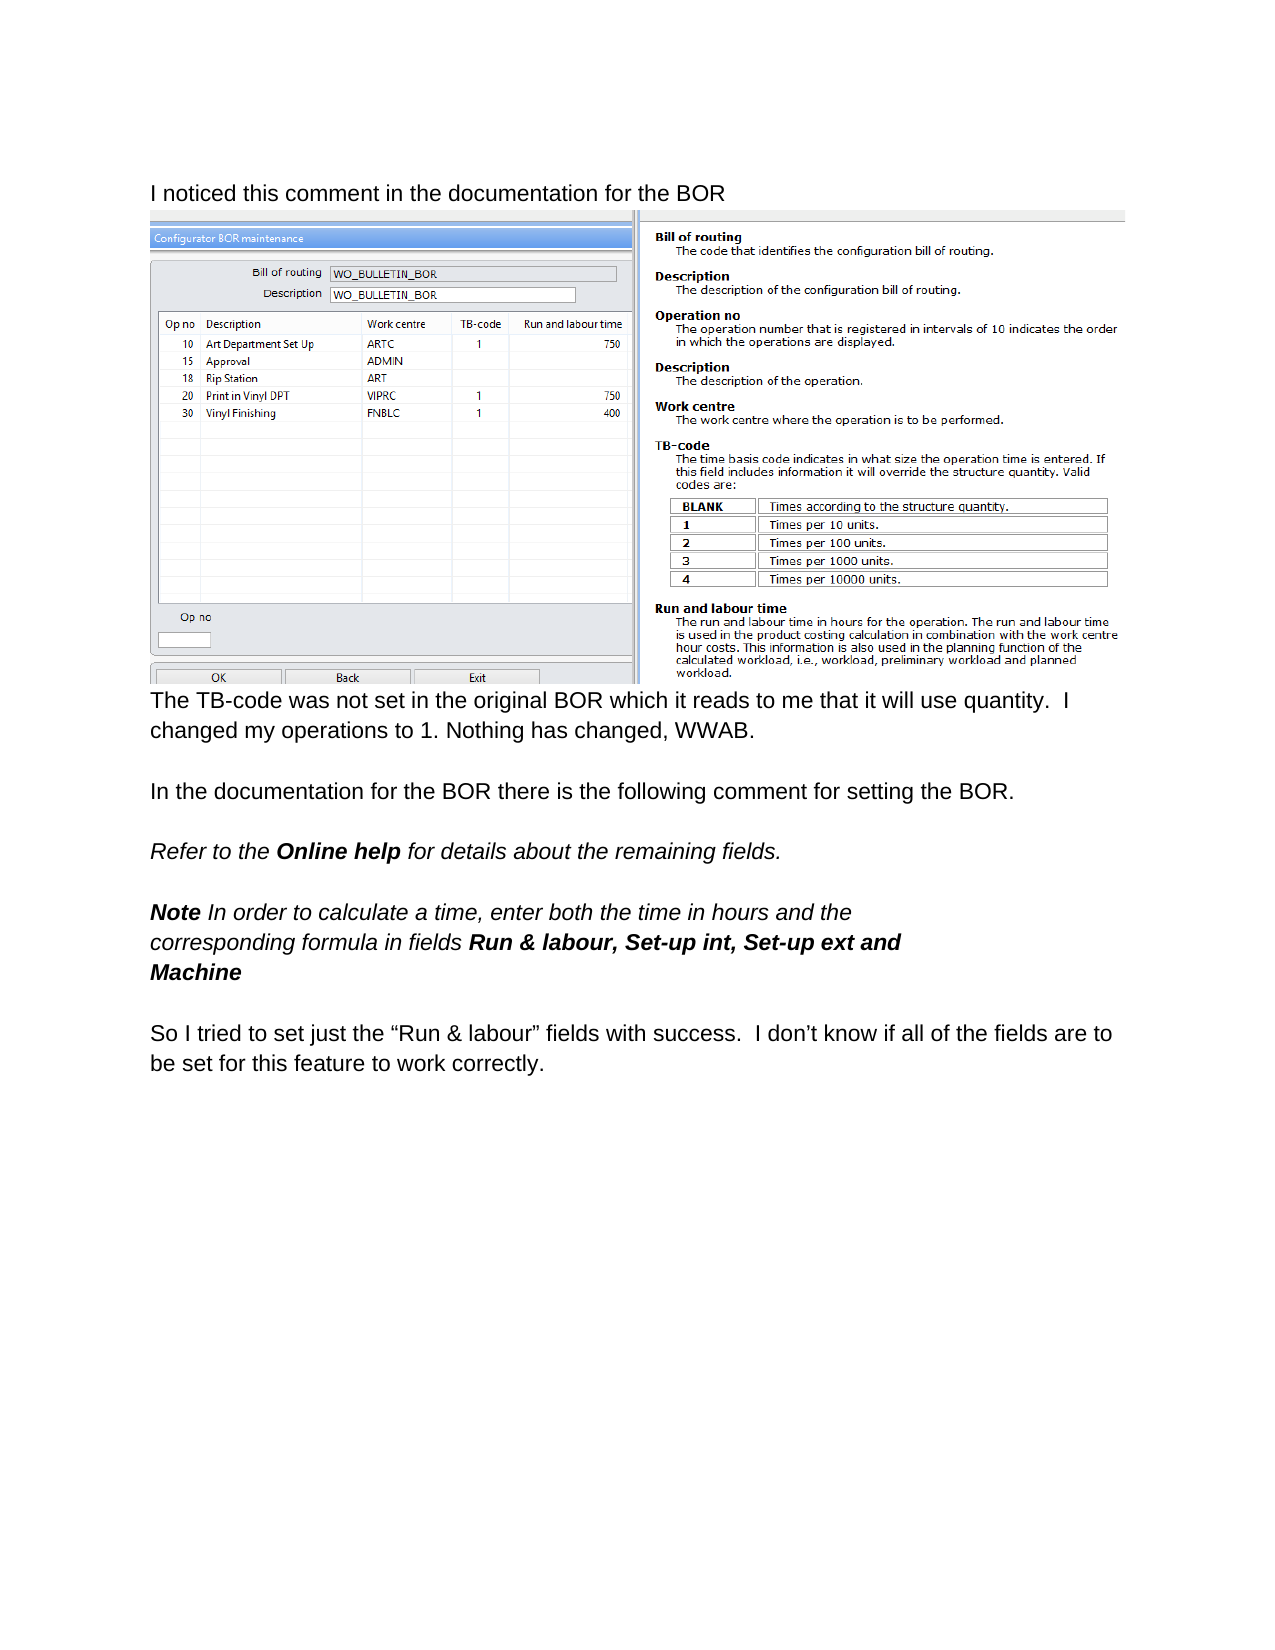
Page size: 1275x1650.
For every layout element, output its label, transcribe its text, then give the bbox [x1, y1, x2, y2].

text I noticed this comment in the documentation for the BOR [150, 180, 1125, 207]
text The TB-code was not set in the original BOR which it reads to me that it will use quantity. I changed my operations to 1. Nothing has changed, WWAB. [150, 687, 1125, 744]
text In the documentation for the BOR there is the following comment for setting the BOR. [150, 778, 1125, 804]
text corresponding formula in fields Run & labour, Set-up int, Set-up ext and [150, 929, 1125, 955]
picture [150, 210, 1125, 684]
text Refer to the Online help for details about the remaining fields. [150, 838, 1125, 864]
text So I tried to set just the “Run & labour” fields with success. I don’t know if all of the fields are to be set for this feature to work correctly. [150, 1019, 1125, 1076]
text Machine [150, 959, 1125, 985]
text Note In order to calculate a time, enter both the time in hours and the [150, 899, 1125, 925]
